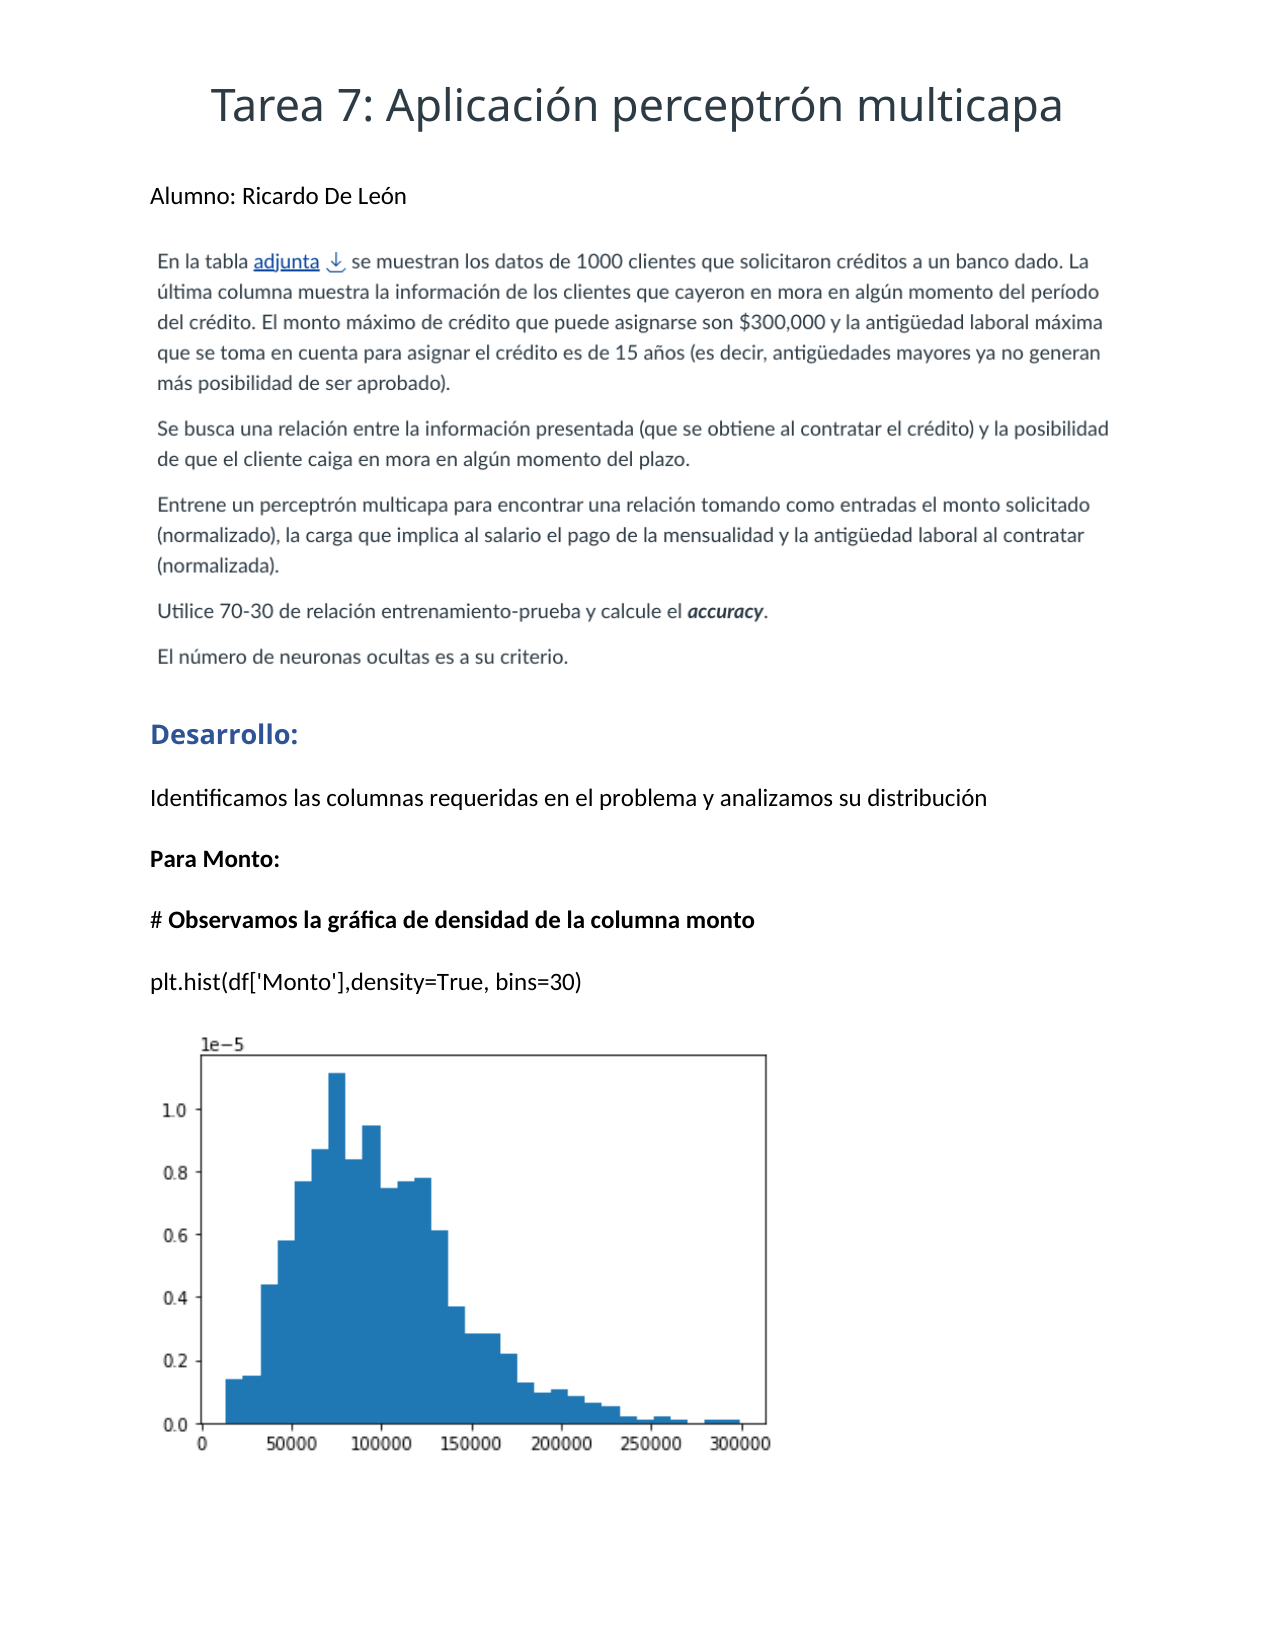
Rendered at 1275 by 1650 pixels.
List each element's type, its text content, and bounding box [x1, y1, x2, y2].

text plt.hist(df['Monto'],density=True, bins=30) [150, 966, 1125, 996]
text Identificamos las columnas requeridas en el problema y analizamos su distribución [150, 783, 1125, 813]
text Alumno: Ricardo De León [150, 181, 1125, 211]
text # Observamos la gráfica de densidad de la columna monto [150, 905, 1125, 935]
text Para Monto: [150, 844, 1125, 874]
picture [150, 1026, 784, 1464]
subtitle Desarrollo: [150, 715, 1125, 752]
picture [150, 241, 1125, 681]
